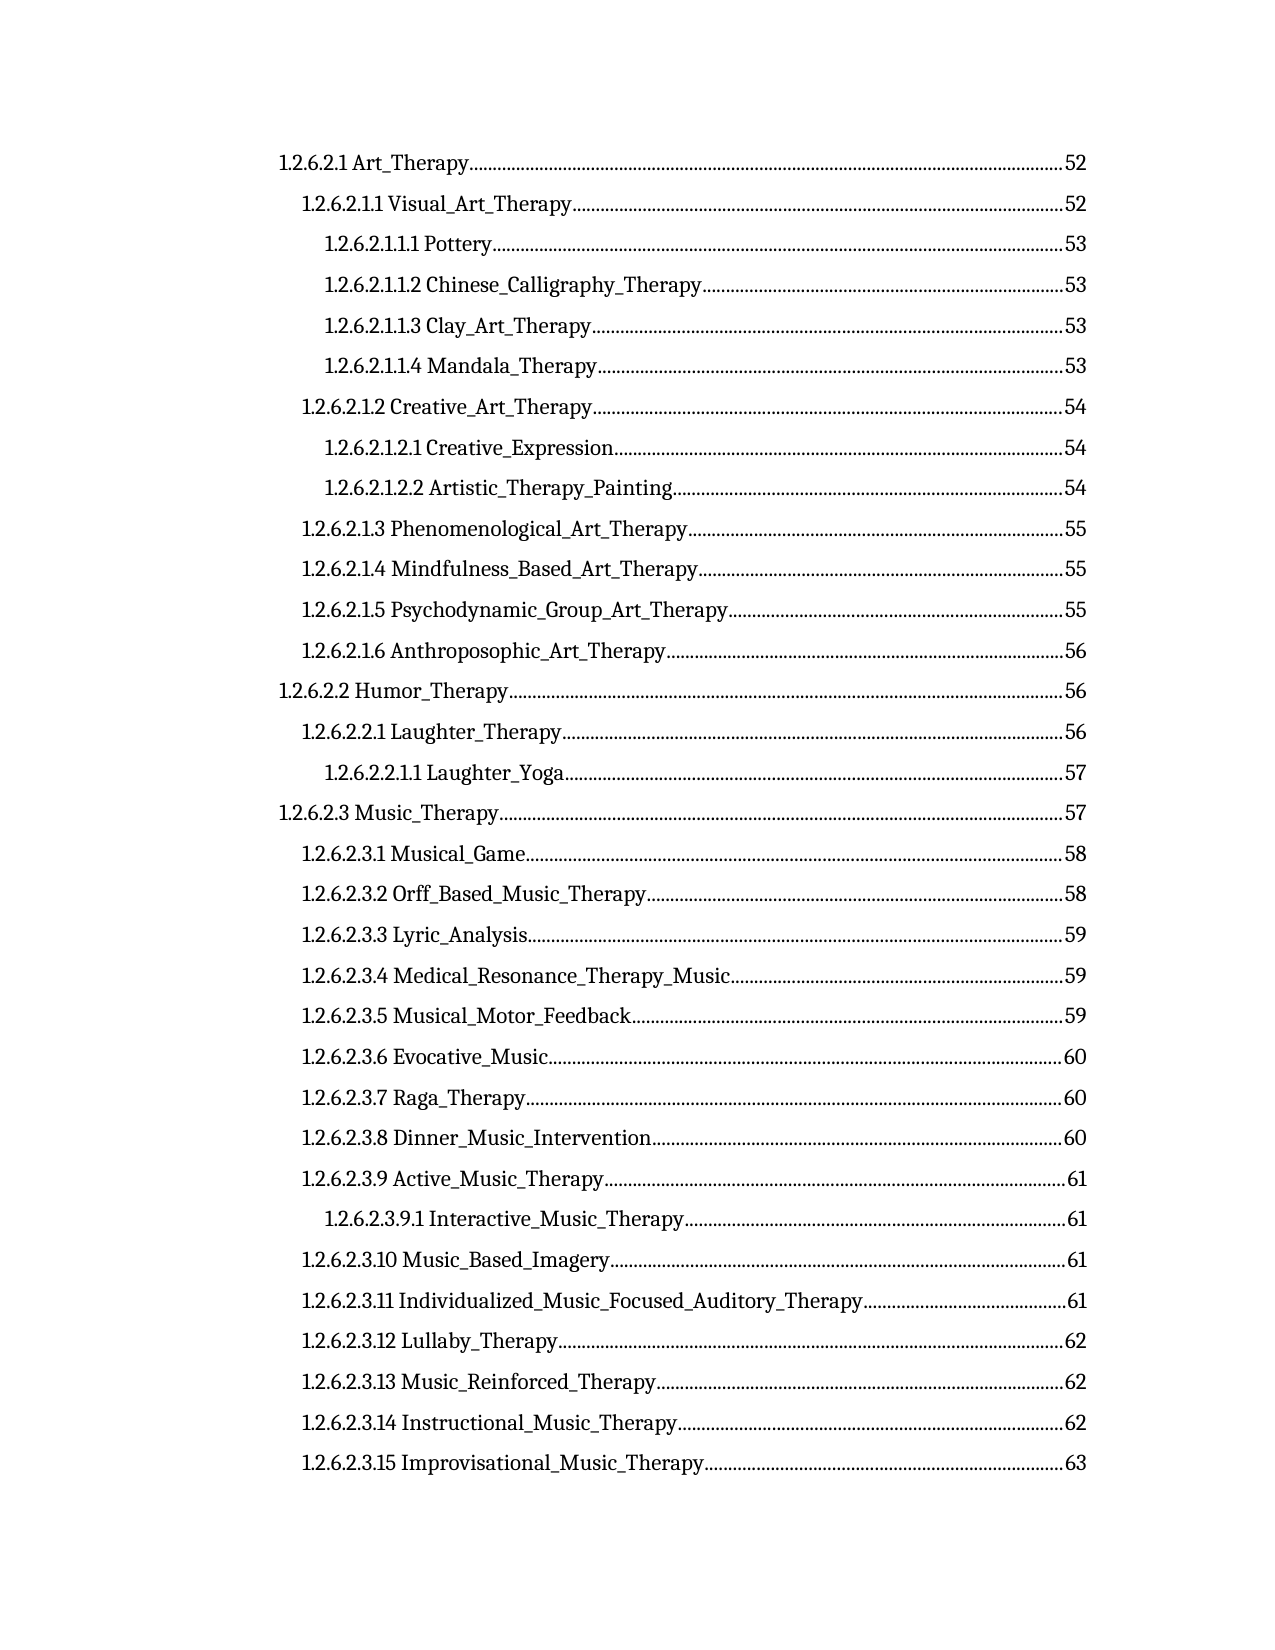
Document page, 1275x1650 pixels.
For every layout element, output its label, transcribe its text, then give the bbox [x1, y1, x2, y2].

text 1.2.6.2.2.1.1 Laughter_Yoga 57 [325, 759, 1087, 786]
text 1.2.6.2.2 Humor_Therapy 56 [279, 678, 1087, 704]
text 1.2.6.2.3.4 Medical_Resonance_Therapy_Music 59 [302, 962, 1087, 989]
text 1.2.6.2.3 Music_Therapy 57 [279, 800, 1087, 826]
text 1.2.6.2.1.5 Psychodynamic_Group_Art_Therapy 55 [302, 597, 1087, 623]
text 1.2.6.2.3.8 Dinner_Music_Intervention 60 [302, 1125, 1087, 1151]
text 1.2.6.2.3.13 Music_Reinforced_Therapy 62 [302, 1369, 1087, 1395]
text 1.2.6.2.1.2.2 Artistic_Therapy_Painting 54 [325, 475, 1087, 501]
text 1.2.6.2.1.3 Phenomenological_Art_Therapy 55 [302, 516, 1087, 542]
text 1.2.6.2.3.6 Evocative_Music 60 [302, 1044, 1087, 1070]
text 1.2.6.2.3.10 Music_Based_Imagery 61 [302, 1247, 1087, 1273]
text 1.2.6.2.3.1 Musical_Game 58 [302, 841, 1087, 867]
text 1.2.6.2.1.2.1 Creative_Expression 54 [325, 434, 1087, 461]
text 1.2.6.2.1.1.4 Mandala_Therapy 53 [325, 353, 1087, 379]
text 1.2.6.2.1.1.1 Pottery 53 [325, 231, 1087, 258]
text 1.2.6.2.1.1.3 Clay_Art_Therapy 53 [325, 312, 1087, 339]
text 1.2.6.2.1 Art_Therapy 52 [279, 150, 1087, 176]
text 1.2.6.2.2.1 Laughter_Therapy 56 [302, 719, 1087, 745]
text 1.2.6.2.3.14 Instructional_Music_Therapy 62 [302, 1409, 1087, 1436]
text 1.2.6.2.3.9 Active_Music_Therapy 61 [302, 1166, 1087, 1192]
text 1.2.6.2.1.6 Anthroposophic_Art_Therapy 56 [302, 637, 1087, 664]
text 1.2.6.2.3.3 Lyric_Analysis 59 [302, 922, 1087, 948]
text 1.2.6.2.3.5 Musical_Motor_Feedback 59 [302, 1003, 1087, 1029]
text 1.2.6.2.1.1 Visual_Art_Therapy 52 [302, 191, 1087, 217]
text 1.2.6.2.1.4 Mindfulness_Based_Art_Therapy 55 [302, 556, 1087, 583]
text 1.2.6.2.3.15 Improvisational_Music_Therapy 63 [302, 1450, 1087, 1476]
text 1.2.6.2.3.7 Raga_Therapy 60 [302, 1084, 1087, 1111]
text 1.2.6.2.3.2 Orff_Based_Music_Therapy 58 [302, 881, 1087, 908]
text 1.2.6.2.1.1.2 Chinese_Calligraphy_Therapy 53 [325, 272, 1087, 298]
text 1.2.6.2.3.12 Lullaby_Therapy 62 [302, 1328, 1087, 1354]
text 1.2.6.2.1.2 Creative_Art_Therapy 54 [302, 394, 1087, 420]
text 1.2.6.2.3.11 Individualized_Music_Focused_Auditory_Therapy 61 [302, 1287, 1087, 1314]
text 1.2.6.2.3.9.1 Interactive_Music_Therapy 61 [325, 1206, 1087, 1233]
